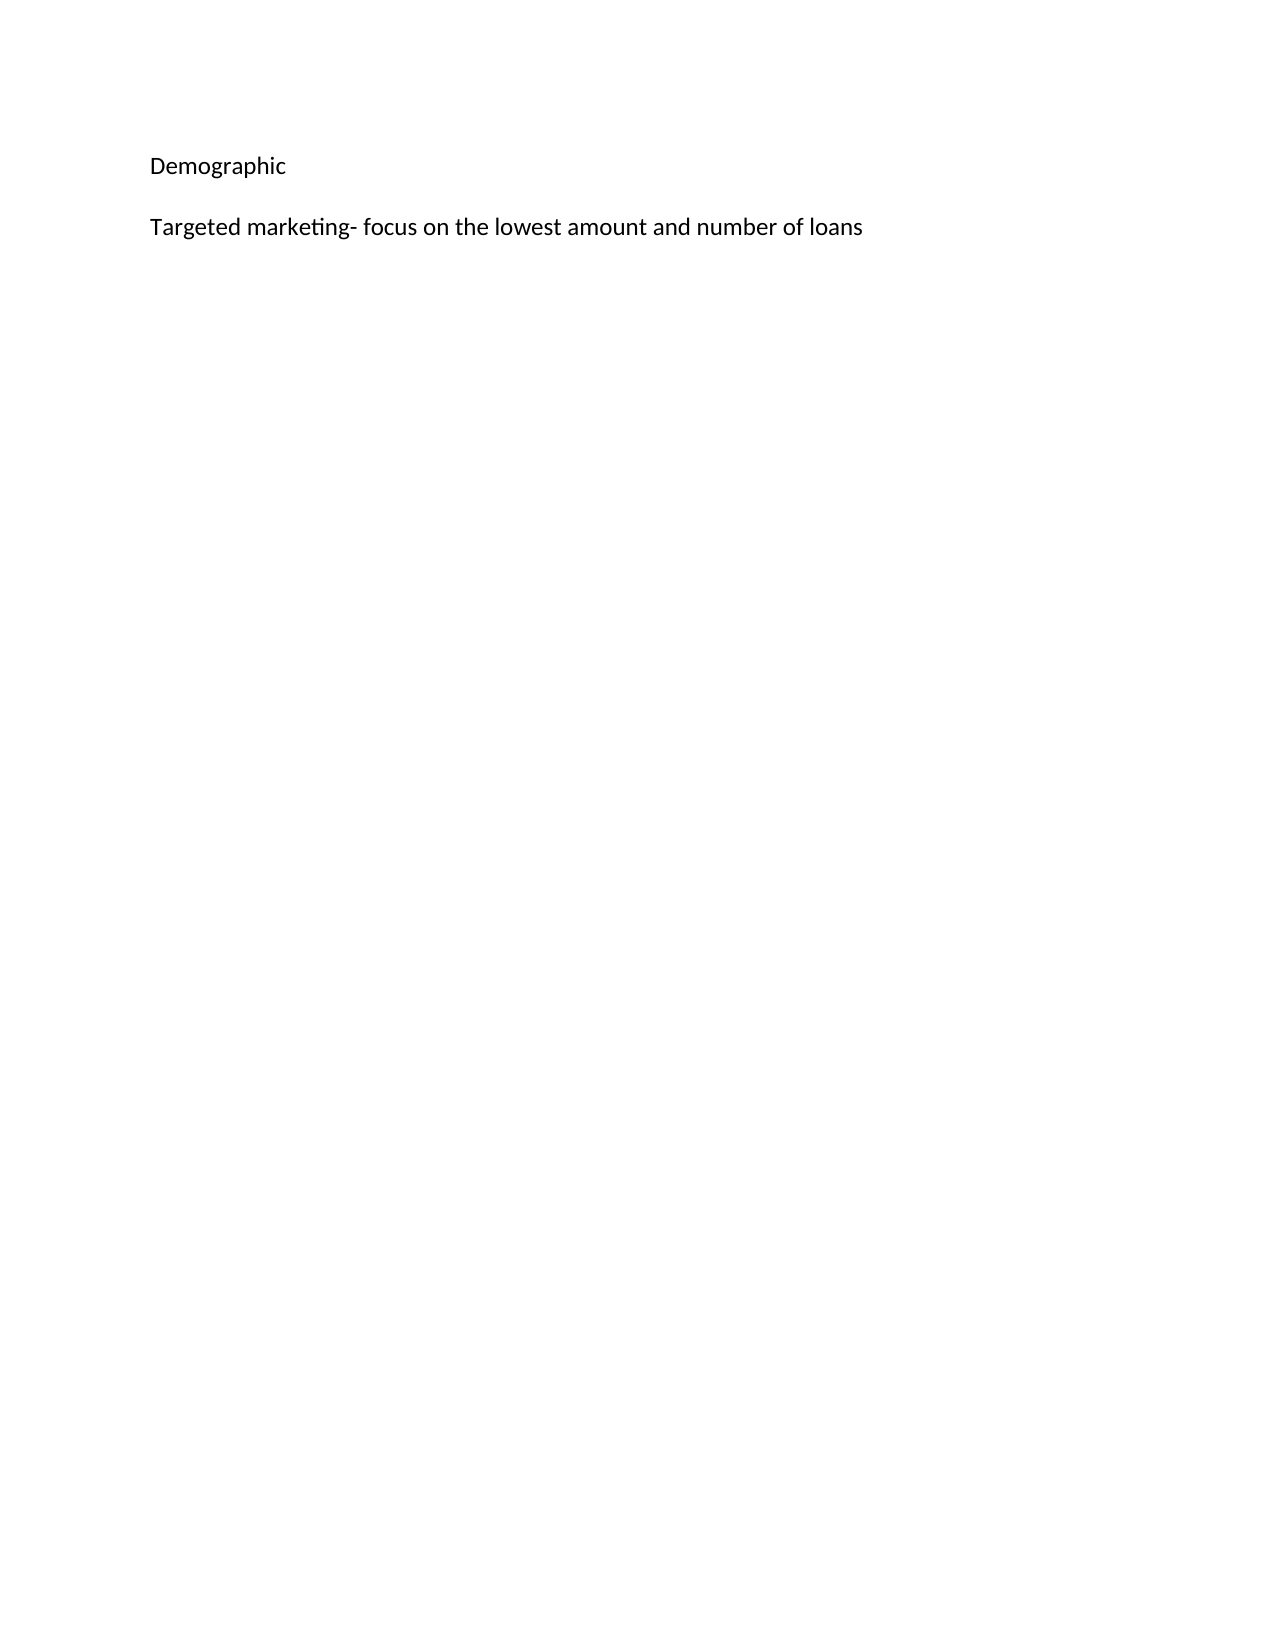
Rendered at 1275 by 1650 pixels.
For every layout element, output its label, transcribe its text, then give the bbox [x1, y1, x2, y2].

text Demographic [150, 150, 1125, 181]
text Targeted marketing- focus on the lowest amount and number of loans [150, 211, 1125, 242]
